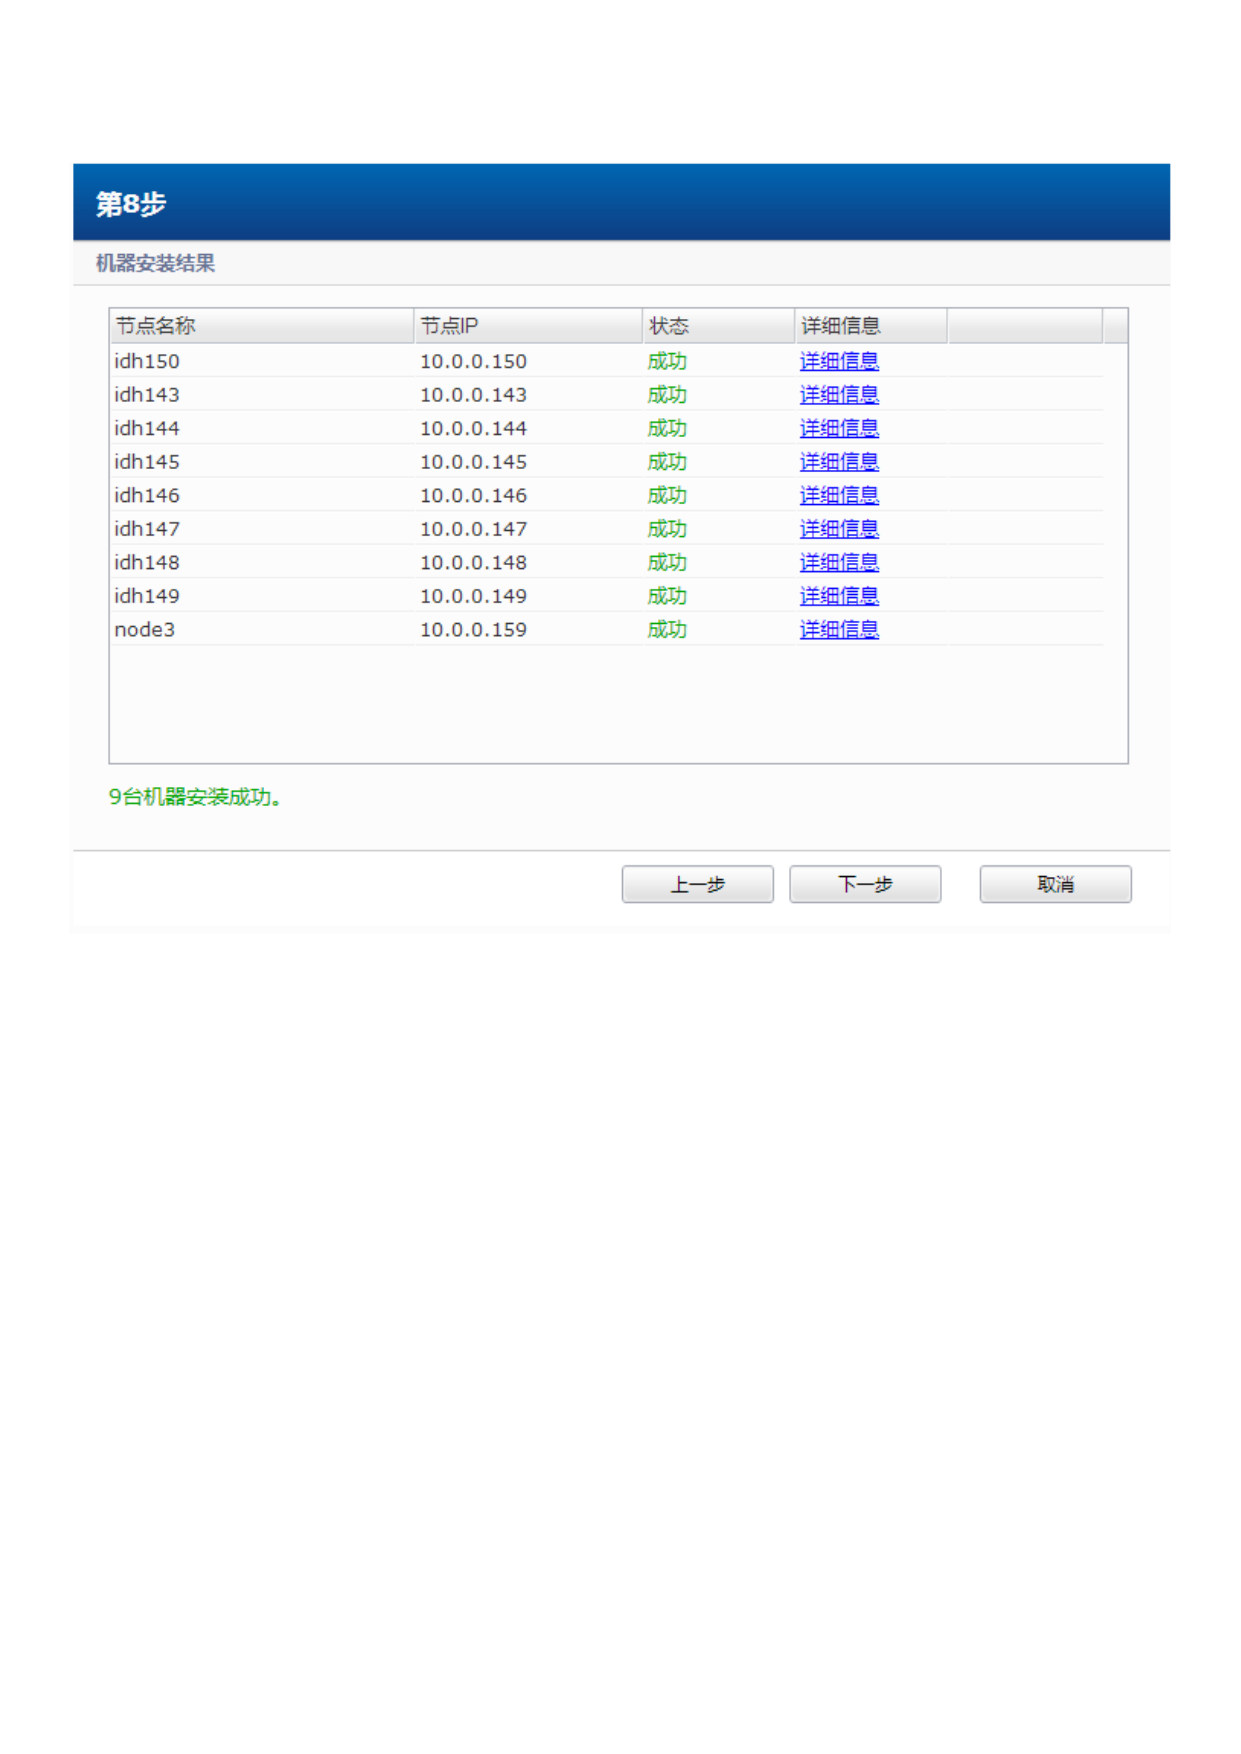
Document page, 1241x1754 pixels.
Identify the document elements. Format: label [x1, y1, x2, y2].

picture [69, 162, 1172, 934]
